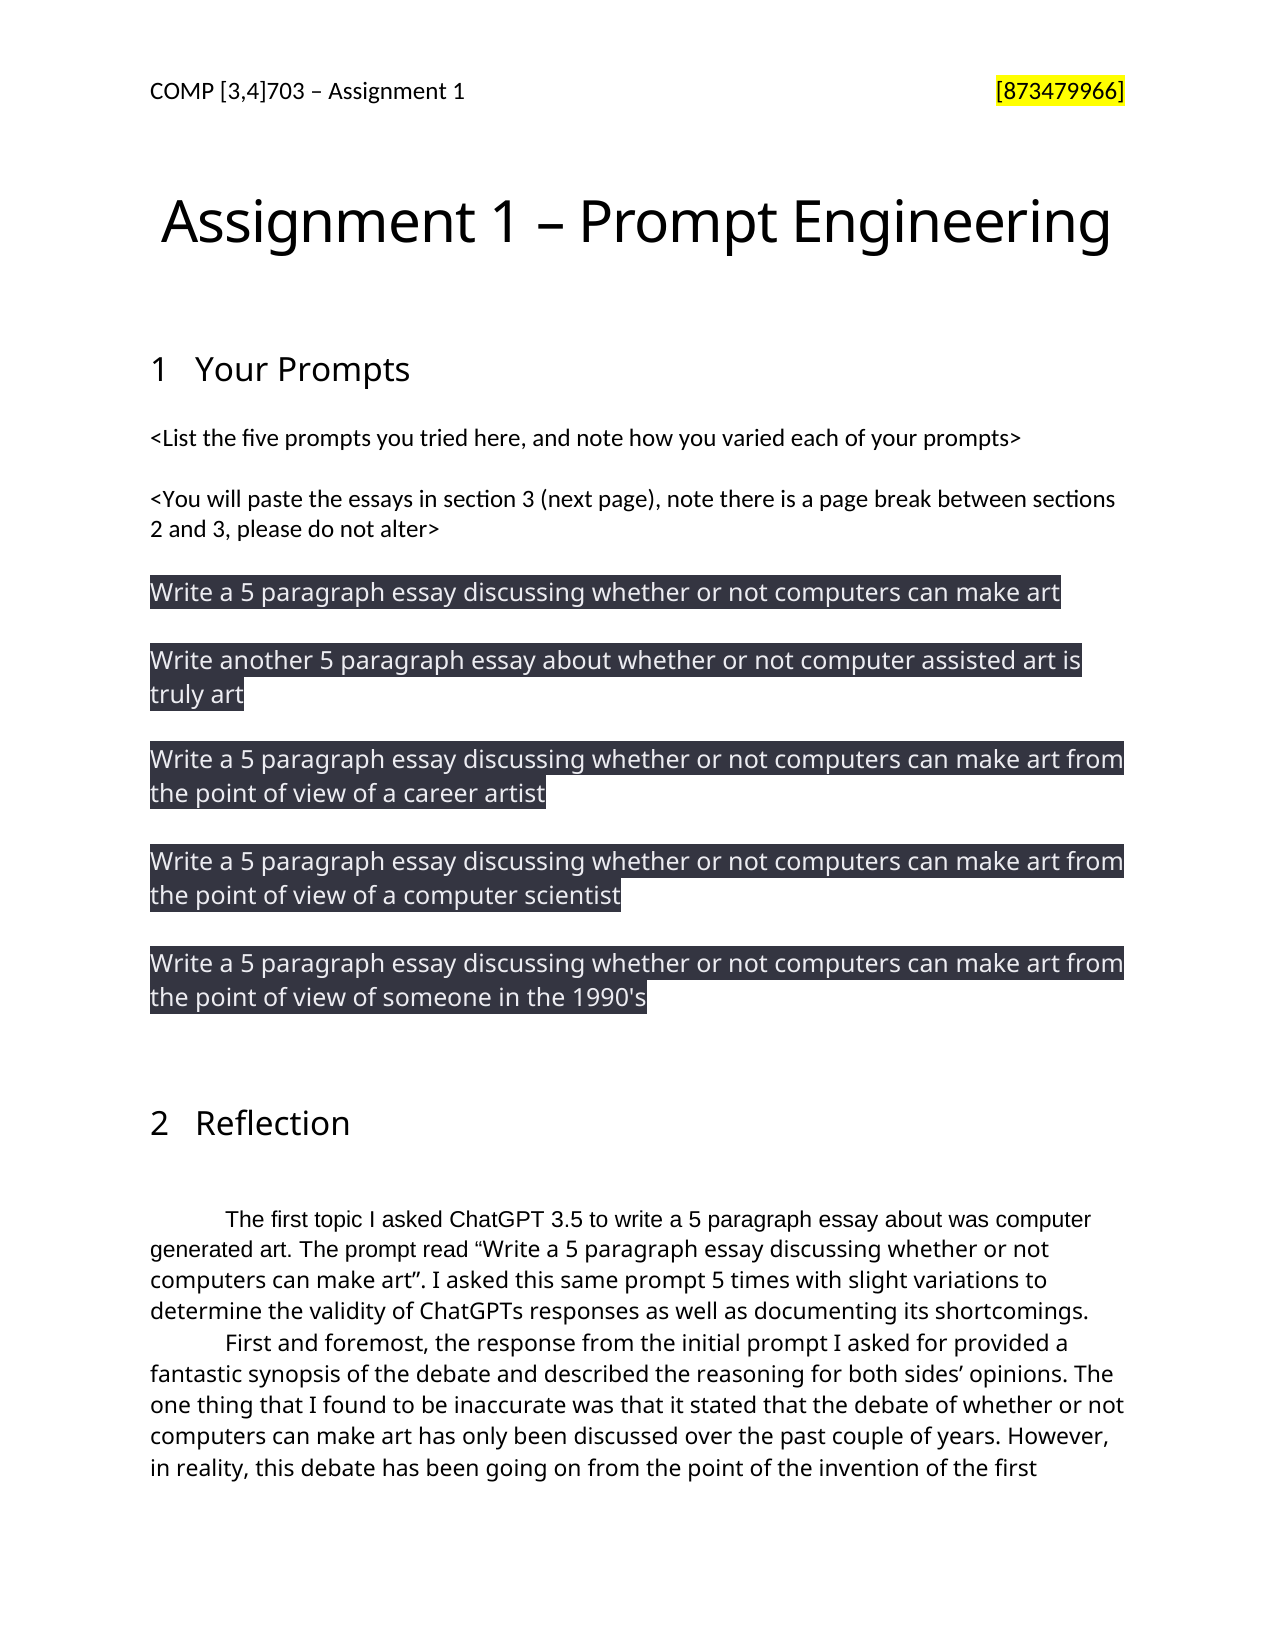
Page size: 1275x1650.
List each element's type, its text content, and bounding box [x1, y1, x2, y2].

text Write a 5 paragraph essay discussing whether or not computers can make art from the point of view of a computer scientist [150, 843, 1125, 912]
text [150, 1326, 1125, 1483]
title Assignment 1 – Prompt Engineering [150, 181, 1125, 260]
text <You will paste the essays in section 3 (next page), note there is a page break between sections 2 and 3, please do not alter> [150, 483, 1125, 544]
text Write a 5 paragraph essay discussing whether or not computers can make art from the point of view of a career artist [150, 711, 1125, 809]
text The first topic I asked ChatGPT 3.5 to write a 5 paragraph essay about was computer generated art. The prompt read “Write a 5 paragraph essay discussing whether or not computers can make art”. I asked this same prompt 5 times with slight variations to determine the validity of ChatGPTs responses as well as documenting its shortcomings. [150, 1206, 1125, 1326]
text Write another 5 paragraph essay about whether or not computer assisted art is truly art [244, 643, 1125, 711]
subtitle Your Prompts [150, 346, 1125, 391]
text Write a 5 paragraph essay discussing whether or not computers can make art from the point of view of someone in the 1990's [647, 946, 1125, 1014]
text <List the five prompts you tried here, and note how you varied each of your prompts> [150, 422, 1125, 452]
text Write a 5 paragraph essay discussing whether or not computers can make art [150, 574, 1125, 609]
subtitle Reflection [150, 1100, 1125, 1145]
